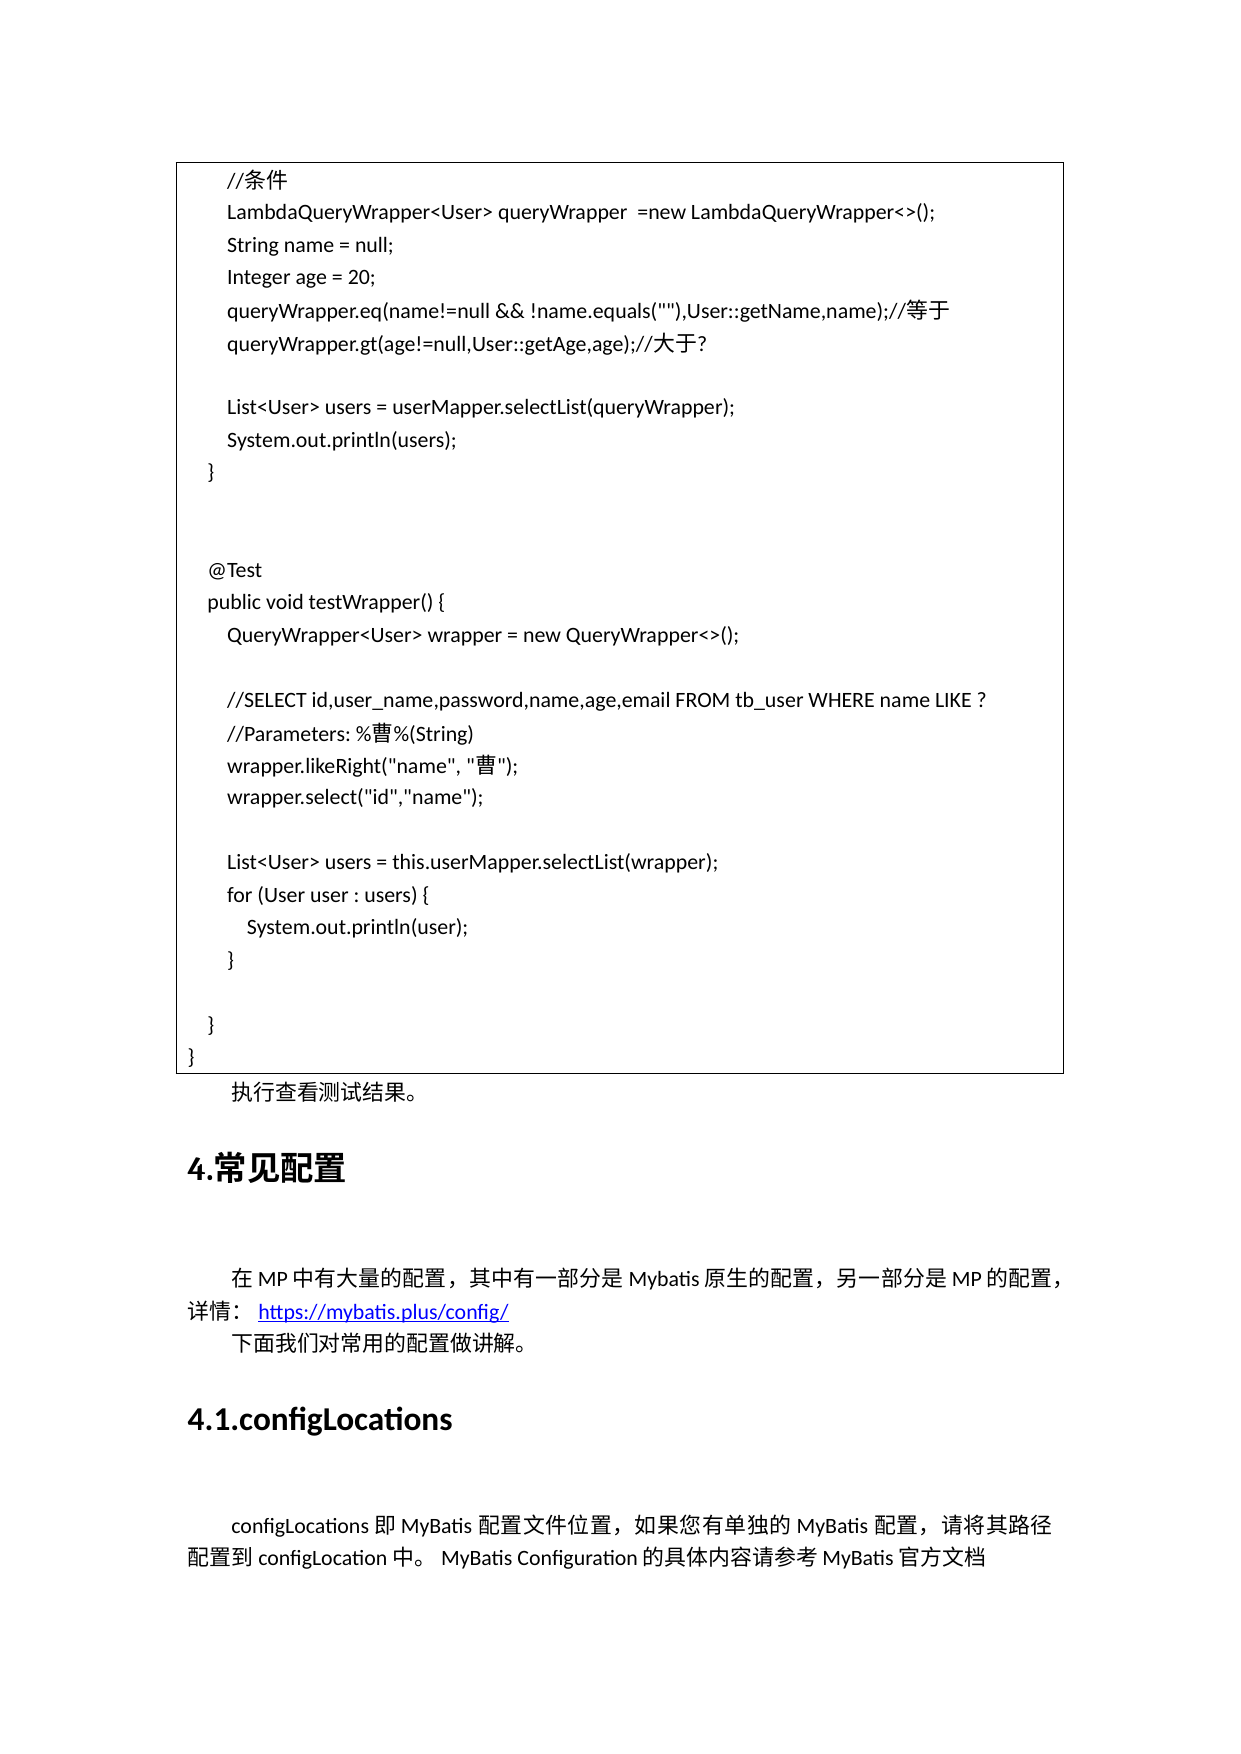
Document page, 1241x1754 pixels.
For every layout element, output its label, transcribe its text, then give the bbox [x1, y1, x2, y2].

subtitle 4.常见配置 [187, 1134, 1053, 1199]
text 执行查看测试结果。 [187, 1074, 1053, 1107]
text configLocations即MyBatis 配置文件位置，如果您有单独的MyBatis 配置，请将其路径配置到 configLocation 中。 MyBatis Configuration 的具体内容请参考MyBatis 官方文档 [187, 1507, 1053, 1572]
text 在MP中有大量的配置，其中有一部分是Mybatis原生的配置，另一部分是MP的配置，详情： https://mybatis.plus/config/ [187, 1261, 1053, 1326]
subtitle 4.1.configLocations [187, 1385, 1053, 1450]
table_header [177, 163, 1063, 1073]
text 下面我们对常用的配置做讲解。 [187, 1326, 1053, 1358]
